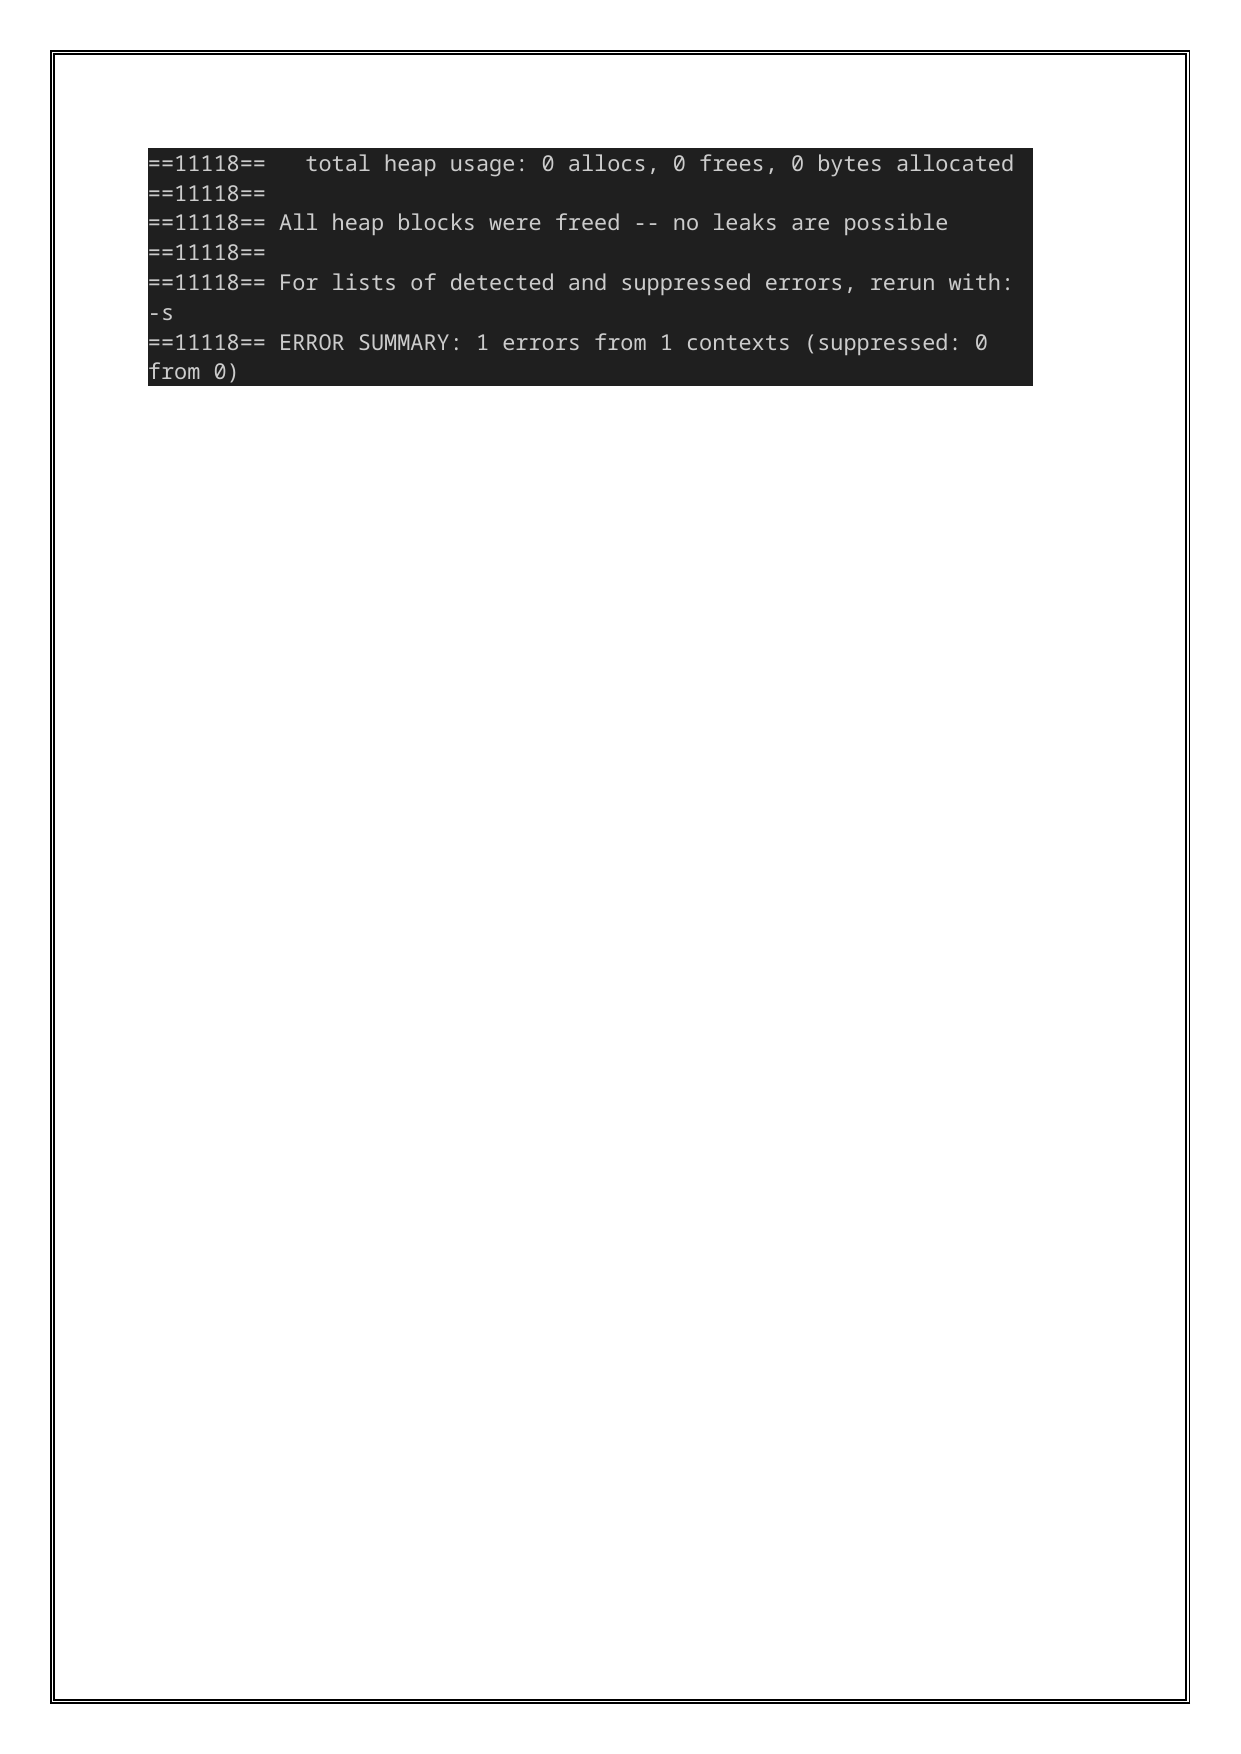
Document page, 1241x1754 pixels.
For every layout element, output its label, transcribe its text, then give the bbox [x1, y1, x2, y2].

text ==11118== For lists of detected and suppressed errors, rerun with: -s [148, 267, 1033, 326]
text ==11118== All heap blocks were freed -- no leaks are possible [148, 207, 1033, 237]
text ==11118== ERROR SUMMARY: 1 errors from 1 contexts (suppressed: 0 from 0) [148, 326, 1033, 386]
text ==11118== total heap usage: 0 allocs, 0 frees, 0 bytes allocated [148, 148, 1033, 177]
text ==11118== [148, 237, 1033, 267]
text ==11118== [148, 177, 1033, 207]
